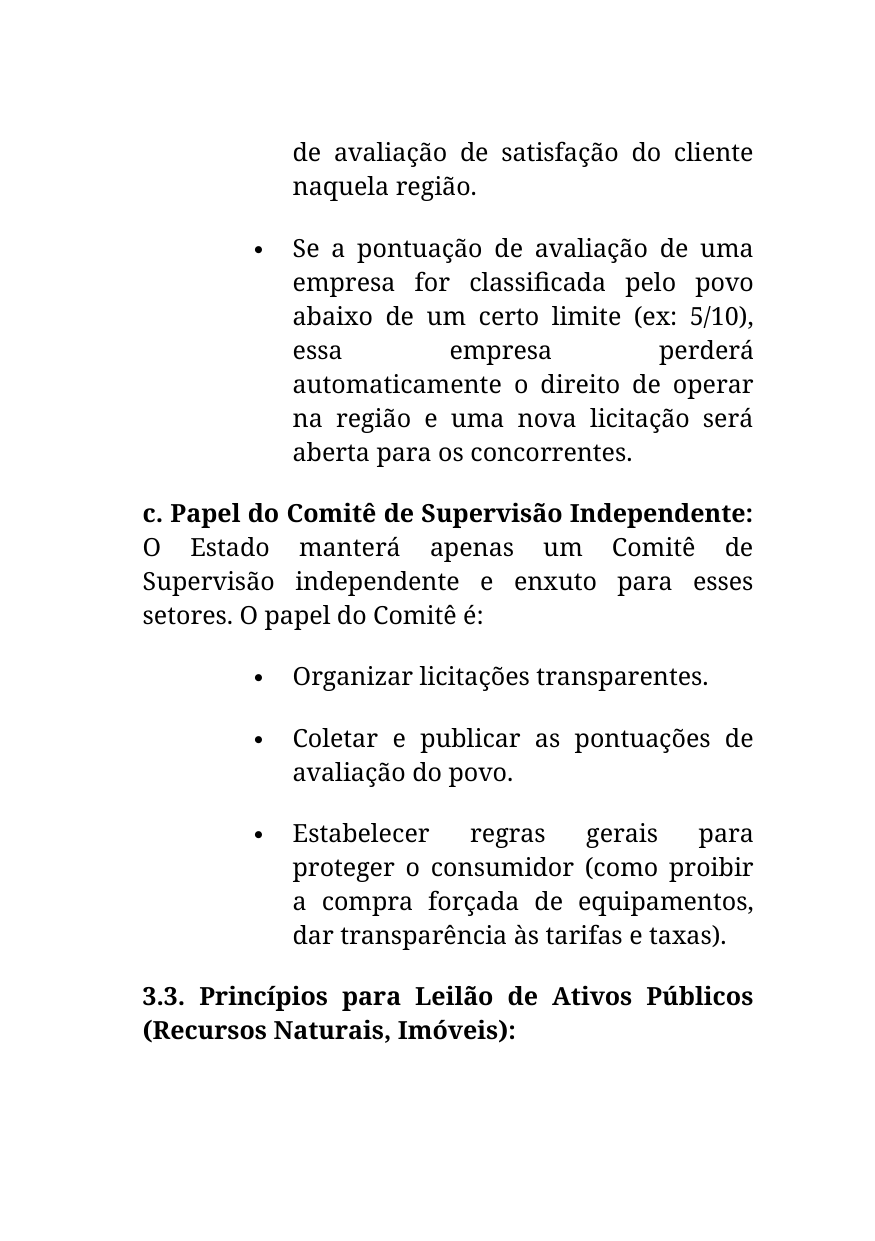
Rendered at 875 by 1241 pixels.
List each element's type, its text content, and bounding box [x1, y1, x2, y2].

list Estabelecer regras gerais para proteger o consumidor (como proibir a compra forçada de equipamentos, dar transparência às tarifas e taxas). [255, 815, 754, 952]
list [255, 135, 754, 203]
text 3.3. Princípios para Leilão de Ativos Públicos (Recursos Naturais, Imóveis): [142, 979, 754, 1047]
list Se a pontuação de avaliação de uma empresa for classificada pelo povo abaixo de um certo limite (ex: 5/10), essa empresa perderá automaticamente o direito de operar na região e uma nova licitação será aberta para os concorrentes. [255, 230, 754, 469]
list Organizar licitações transparentes. [255, 659, 754, 693]
list Coletar e publicar as pontuações de avaliação do povo. [255, 720, 754, 788]
text c. Papel do Comitê de Supervisão Independente: O Estado manterá apenas um Comitê de Supervisão independente e enxuto para esses setores. O papel do Comitê é: [142, 496, 754, 632]
